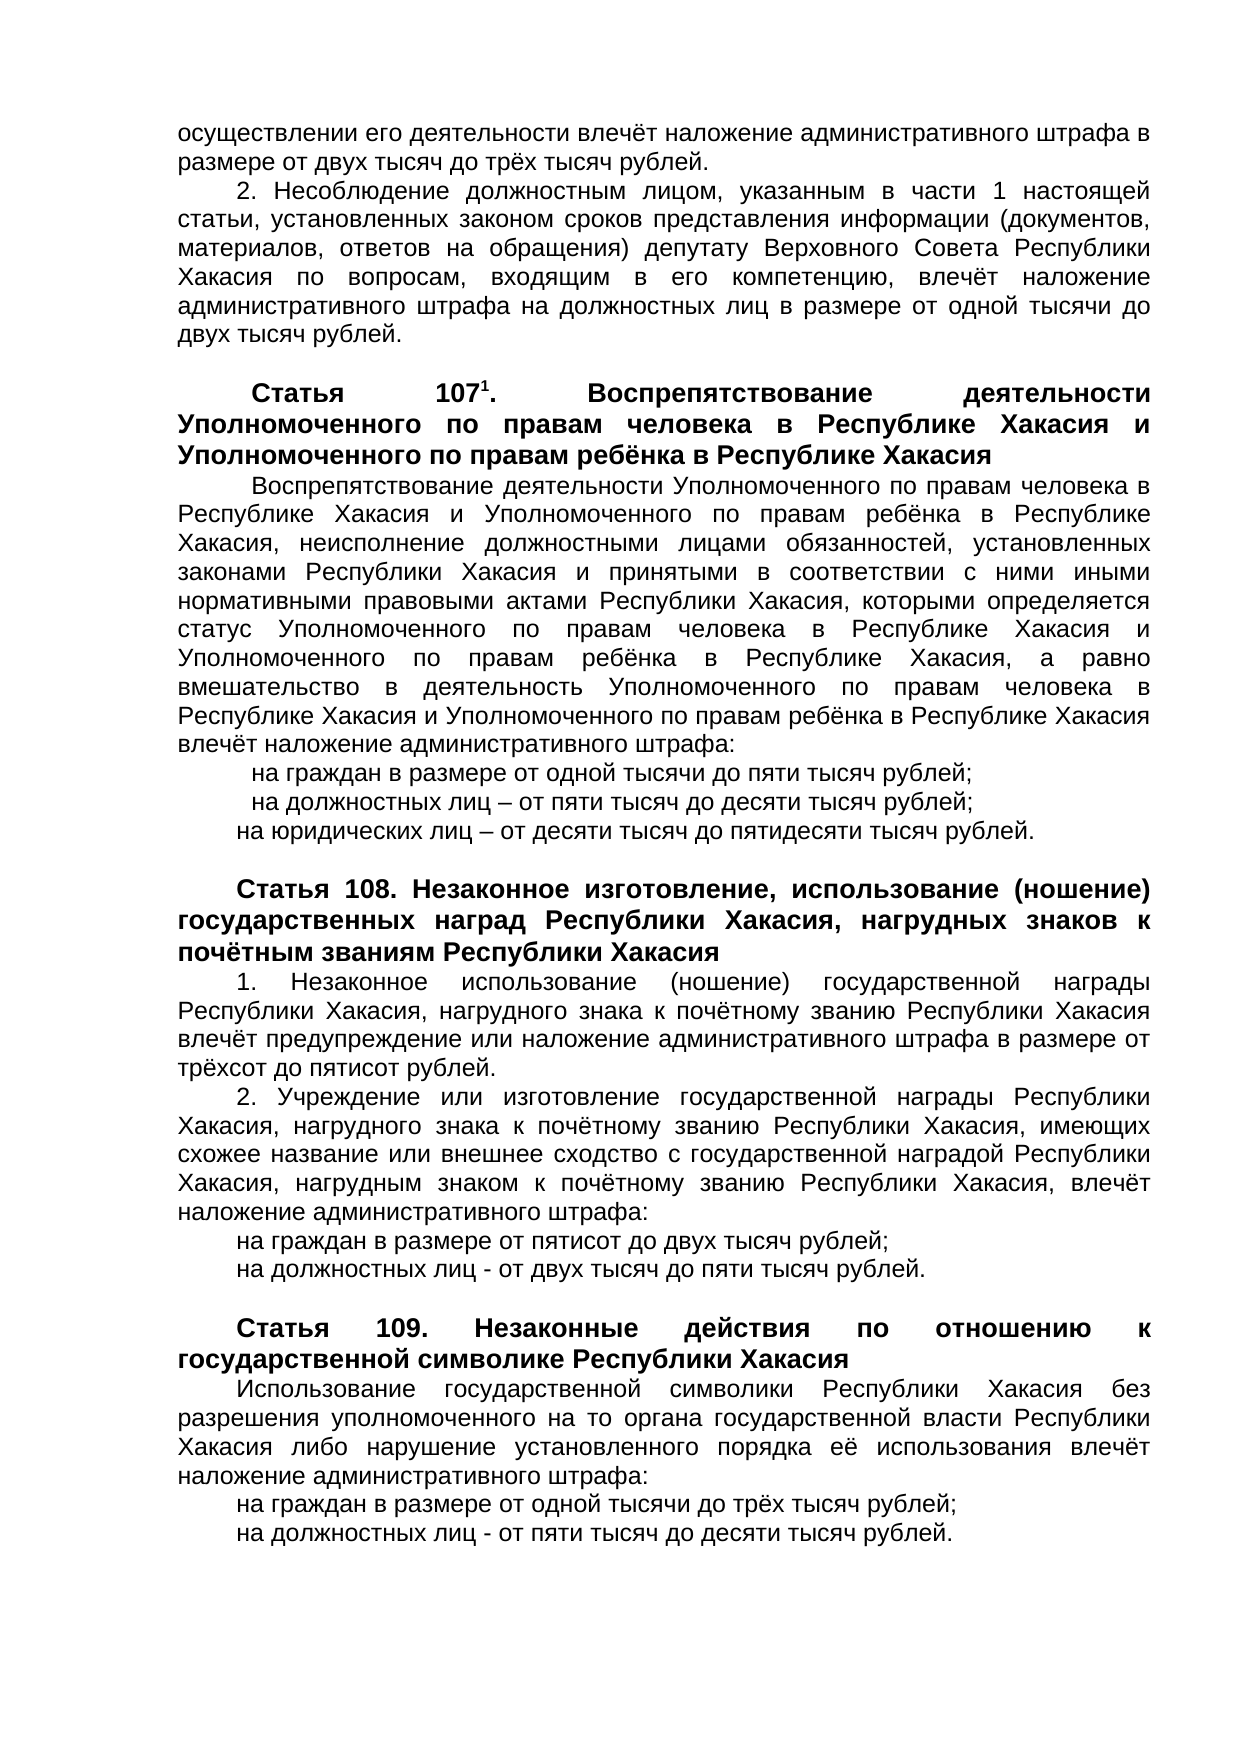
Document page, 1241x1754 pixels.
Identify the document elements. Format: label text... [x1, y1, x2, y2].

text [177, 118, 1152, 176]
text 1. Незаконное использование (ношение) государственной награды Республики Хакасия, нагрудного знака к почётному званию Республики Хакасия влечёт предупреждение или наложение административного штрафа в размере от трёхсот до пятисот рублей. [177, 967, 1152, 1082]
text 2. Несоблюдение должностным лицом, указанным в части 1 настоящей статьи, установленных законом сроков представления информации (документов, материалов, ответов на обращения) депутату Верховного Совета Республики Хакасия по вопросам, входящим в его компетенцию, влечёт наложение административного штрафа на должностных лиц в размере от одной тысячи до двух тысяч рублей. [177, 176, 1152, 348]
text 2. Учреждение или изготовление государственной награды Республики Хакасия, нагрудного знака к почётному званию Республики Хакасия, имеющих схожее название или внешнее сходство с государственной наградой Республики Хакасия, нагрудным знаком к почётному званию Республики Хакасия, влечёт наложение административного штрафа: [177, 1082, 1152, 1226]
text на должностных лиц – от пяти тысяч до десяти тысяч рублей; [177, 787, 1152, 816]
text на граждан в размере от одной тысячи до трёх тысяч рублей; [177, 1489, 1152, 1518]
text Воспрепятствование деятельности Уполномоченного по правам человека в Республике Хакасия и Уполномоченного по правам ребёнка в Республике Хакасия, неисполнение должностными лицами обязанностей, установленных законами Республики Хакасия и принятыми в соответствии с ними иными нормативными правовыми актами Республики Хакасия, которыми определяется статус Уполномоченного по правам человека в Республике Хакасия и Уполномоченного по правам ребёнка в Республике Хакасия, а равно вмешательство в деятельность Уполномоченного по правам человека в Республике Хакасия и Уполномоченного по правам ребёнка в Республике Хакасия влечёт наложение административного штрафа: [177, 471, 1152, 758]
text на граждан в размере от одной тысячи до пяти тысяч рублей; [177, 758, 1152, 787]
text Использование государственной символики Республики Хакасия без разрешения уполномоченного на то органа государственной власти Республики Хакасия либо нарушение установленного порядка её использования влечёт наложение административного штрафа: [177, 1374, 1152, 1489]
text Статья 109. Незаконные действия по отношению к государственной символике Республики Хакасия [177, 1312, 1152, 1374]
text на юридических лиц – от десяти тысяч до пятидесяти тысяч рублей. [177, 816, 1152, 844]
text на граждан в размере от пятисот до двух тысяч рублей; [177, 1226, 1152, 1254]
text Статья 108. Незаконное изготовление, использование (ношение) государственных наград Республики Хакасия, нагрудных знаков к почётным званиям Республики Хакасия [177, 873, 1152, 967]
text на должностных лиц - от пяти тысяч до десяти тысяч рублей. [177, 1518, 1152, 1547]
text Статья 1071. Воспрепятствование деятельности Уполномоченного по правам человека в Республике Хакасия и Уполномоченного по правам ребёнка в Республике Хакасия [177, 377, 1152, 471]
text на должностных лиц - от двух тысяч до пяти тысяч рублей. [177, 1254, 1152, 1283]
